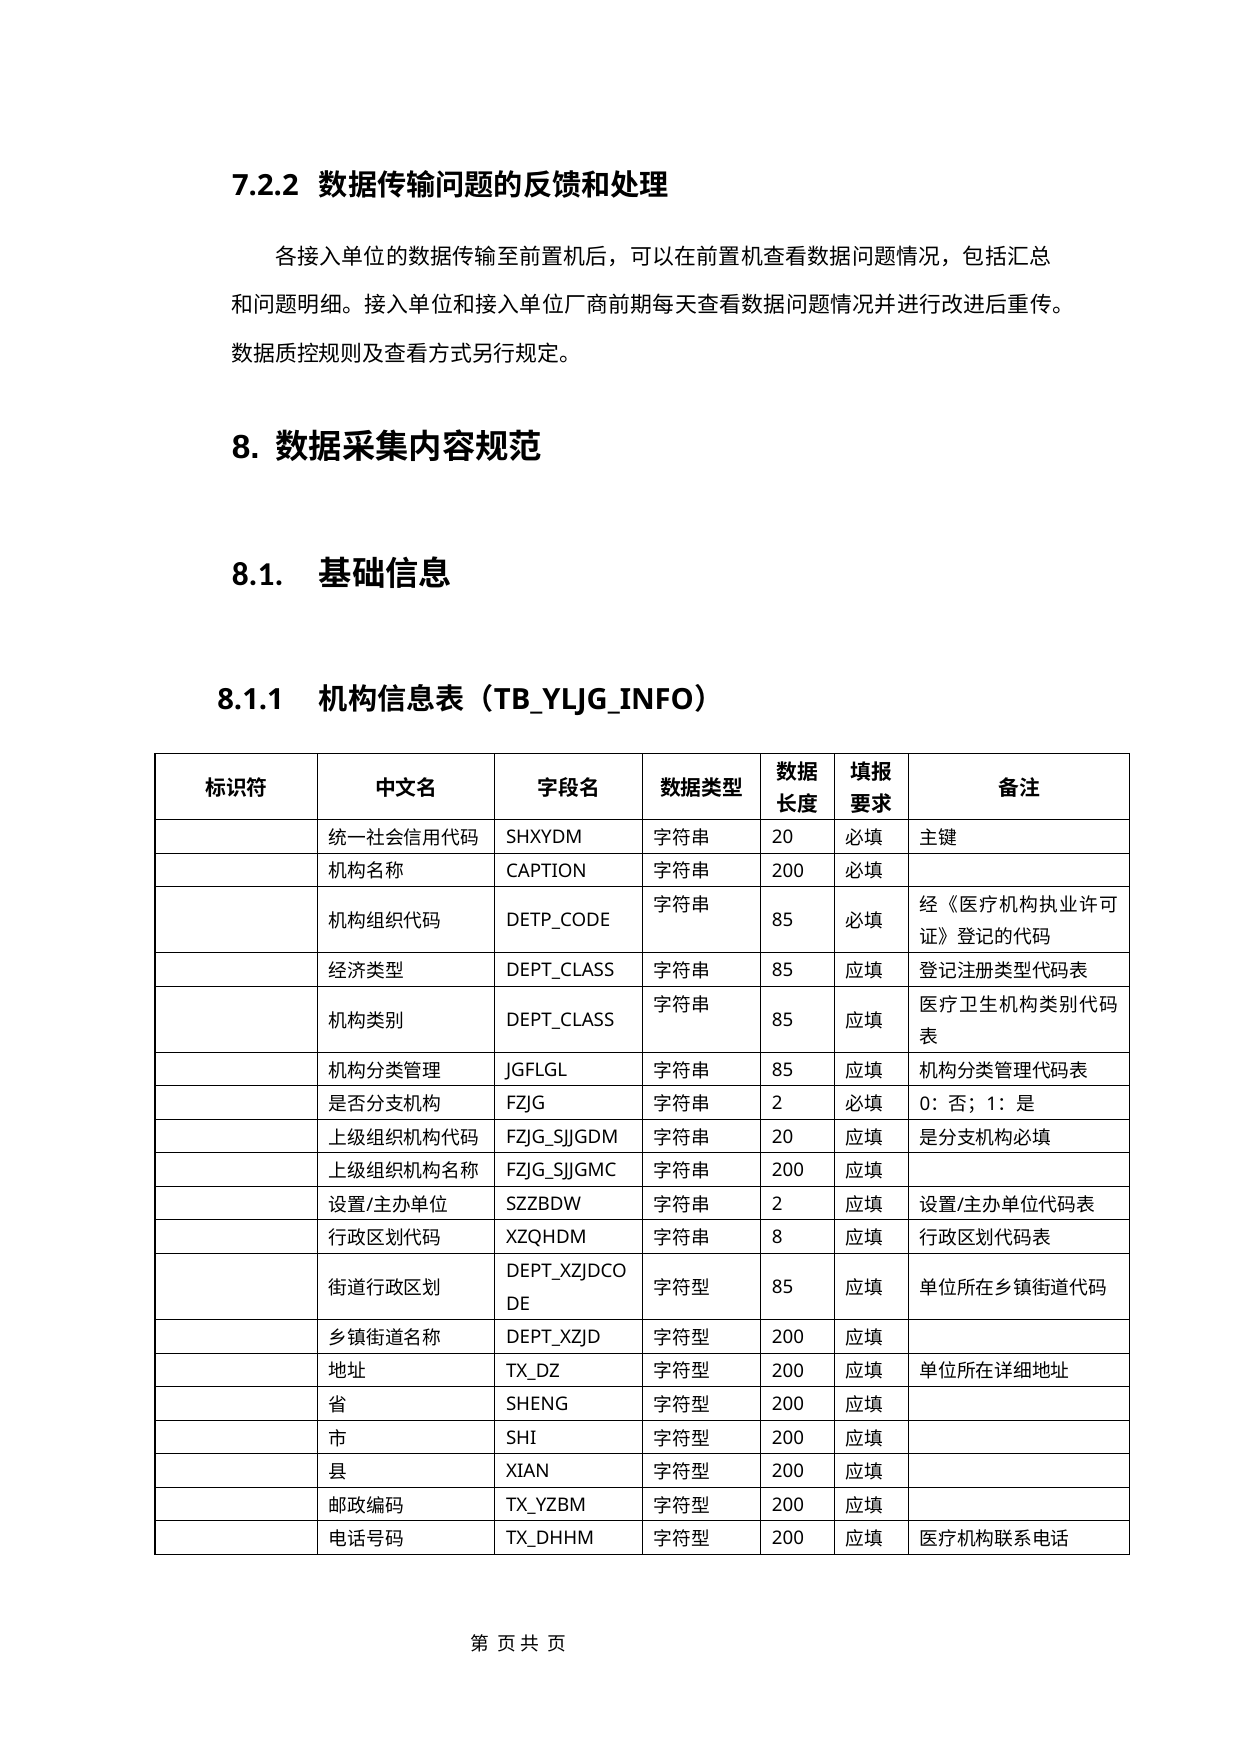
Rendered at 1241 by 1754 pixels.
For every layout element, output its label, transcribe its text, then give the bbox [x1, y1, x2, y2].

table_cell [909, 1421, 1129, 1453]
table_cell 设置/主办单位代码表 [909, 1187, 1129, 1219]
table_cell 85 [761, 987, 834, 1052]
table_cell DEPT_CLASS [495, 953, 642, 986]
table_cell 经《医疗机构执业许可证》登记的代码 [909, 887, 1129, 952]
table_cell JGFLGL [495, 1053, 642, 1085]
table_cell 必填 [835, 854, 908, 886]
table_cell [156, 1254, 317, 1319]
table_cell 应填 [835, 1521, 908, 1554]
table_cell 2 [761, 1187, 834, 1219]
table_cell [909, 1387, 1129, 1419]
table_cell 字符型 [643, 1454, 760, 1487]
table_cell 机构组织代码 [318, 887, 494, 952]
table_cell [156, 953, 317, 986]
table_cell 85 [761, 953, 834, 986]
table_cell [156, 1153, 317, 1186]
table_cell SHENG [495, 1387, 642, 1419]
table_cell 字符串 [643, 854, 760, 886]
table_cell [156, 820, 317, 852]
subtitle 基础信息 [232, 538, 1053, 603]
table_cell 0：否；1：是 [909, 1086, 1129, 1119]
table_cell 200 [761, 1387, 834, 1419]
table_cell 应填 [835, 953, 908, 986]
table_cell 应填 [835, 1454, 908, 1487]
table_cell [156, 887, 317, 952]
table_cell 设置/主办单位 [318, 1187, 494, 1219]
table_cell 字符型 [643, 1254, 760, 1319]
table_cell 200 [761, 1488, 834, 1520]
table_cell 上级组织机构名称 [318, 1153, 494, 1186]
table_header 字段名 [495, 754, 642, 819]
table_cell 字符串 [643, 887, 760, 952]
table_cell 200 [761, 1421, 834, 1453]
table_cell 统一社会信用代码 [318, 820, 494, 852]
table_cell CAPTION [495, 854, 642, 886]
table_cell 是分支机构必填 [909, 1120, 1129, 1152]
table_cell 省 [318, 1387, 494, 1419]
table_cell 字符串 [643, 1153, 760, 1186]
table_cell 字符型 [643, 1421, 760, 1453]
table_cell [156, 1320, 317, 1352]
table_cell 字符型 [643, 1320, 760, 1352]
table_cell 应填 [835, 1320, 908, 1352]
table_cell 应填 [835, 987, 908, 1052]
table_cell [156, 1387, 317, 1419]
table_cell XIAN [495, 1454, 642, 1487]
table_cell 字符串 [643, 1220, 760, 1253]
table_cell 经济类型 [318, 953, 494, 986]
table_cell 行政区划代码表 [909, 1220, 1129, 1253]
table_cell 字符串 [643, 1187, 760, 1219]
table_cell FZJG_SJJGMC [495, 1153, 642, 1186]
table_cell 行政区划代码 [318, 1220, 494, 1253]
table_cell [909, 854, 1129, 886]
table_cell 必填 [835, 1086, 908, 1119]
table_cell 单位所在详细地址 [909, 1354, 1129, 1386]
table_header 标识符 [156, 754, 317, 819]
table_cell [909, 1153, 1129, 1186]
table_cell [156, 1086, 317, 1119]
table_cell 字符型 [643, 1488, 760, 1520]
table_cell 字符串 [643, 1120, 760, 1152]
table_cell 应填 [835, 1354, 908, 1386]
table_cell [156, 1354, 317, 1386]
table_cell TX_DZ [495, 1354, 642, 1386]
text 各接入单位的数据传输至前置机后，可以在前置机查看数据问题情况，包括汇总和问题明细。接入单位和接入单位厂商前期每天查看数据问题情况并进行改进后重传。数据质控规则及查看方式另行规定。 [231, 238, 1053, 368]
table_cell 字符串 [643, 987, 760, 1052]
table_cell 邮政编码 [318, 1488, 494, 1520]
table_header 填报要求 [835, 754, 908, 819]
table_cell [156, 1220, 317, 1253]
table_cell 200 [761, 1354, 834, 1386]
table_cell DETP_CODE [495, 887, 642, 952]
table_cell 20 [761, 820, 834, 852]
table_cell 县 [318, 1454, 494, 1487]
table_cell TX_DHHM [495, 1521, 642, 1554]
table_cell [156, 854, 317, 886]
table_cell 上级组织机构代码 [318, 1120, 494, 1152]
table_cell 机构类别 [318, 987, 494, 1052]
table_header 数据类型 [643, 754, 760, 819]
table_cell [156, 1120, 317, 1152]
table_cell [909, 1488, 1129, 1520]
table_cell 字符型 [643, 1354, 760, 1386]
table_cell 应填 [835, 1421, 908, 1453]
table_cell 字符型 [643, 1521, 760, 1554]
table_cell 医疗机构联系电话 [909, 1521, 1129, 1554]
table_cell 应填 [835, 1053, 908, 1085]
table_cell FZJG_SJJGDM [495, 1120, 642, 1152]
table_cell 地址 [318, 1354, 494, 1386]
table_cell [156, 1421, 317, 1453]
table_header 中文名 [318, 754, 494, 819]
table_cell 字符串 [643, 820, 760, 852]
table_cell DEPT_XZJDCODE [495, 1254, 642, 1319]
table_cell 85 [761, 1053, 834, 1085]
table_cell 机构名称 [318, 854, 494, 886]
table_cell 应填 [835, 1488, 908, 1520]
table_cell DEPT_XZJD [495, 1320, 642, 1352]
table_cell 200 [761, 1320, 834, 1352]
table_cell [156, 1187, 317, 1219]
table_cell TX_YZBM [495, 1488, 642, 1520]
table_cell DEPT_CLASS [495, 987, 642, 1052]
table_cell 必填 [835, 820, 908, 852]
table_cell 市 [318, 1421, 494, 1453]
table_cell SHI [495, 1421, 642, 1453]
table_cell [156, 1454, 317, 1487]
table_cell [156, 1488, 317, 1520]
table_cell 字符串 [643, 953, 760, 986]
subtitle 机构信息表（TB_YLJG_INFO） [187, 665, 1053, 730]
subtitle 数据采集内容规范 [232, 411, 1053, 476]
table_cell XZQHDM [495, 1220, 642, 1253]
table_cell 登记注册类型代码表 [909, 953, 1129, 986]
table_cell 200 [761, 854, 834, 886]
table_header 备注 [909, 754, 1129, 819]
table_cell 应填 [835, 1187, 908, 1219]
table_cell 200 [761, 1153, 834, 1186]
table_cell 字符串 [643, 1053, 760, 1085]
table_cell 主键 [909, 820, 1129, 852]
table_cell [156, 987, 317, 1052]
table_header 数据长度 [761, 754, 834, 819]
table_cell 字符型 [643, 1387, 760, 1419]
table_cell SHXYDM [495, 820, 642, 852]
table_cell 是否分支机构 [318, 1086, 494, 1119]
table_cell 机构分类管理 [318, 1053, 494, 1085]
table_cell 200 [761, 1454, 834, 1487]
table_cell 必填 [835, 887, 908, 952]
table_cell [909, 1454, 1129, 1487]
table_cell 医疗卫生机构类别代码表 [909, 987, 1129, 1052]
table_cell SZZBDW [495, 1187, 642, 1219]
table_cell 2 [761, 1086, 834, 1119]
table_cell 应填 [835, 1120, 908, 1152]
table_cell 20 [761, 1120, 834, 1152]
table_cell 机构分类管理代码表 [909, 1053, 1129, 1085]
subtitle 数据传输问题的反馈和处理 [187, 150, 1053, 215]
table_cell 应填 [835, 1387, 908, 1419]
table_cell 街道行政区划 [318, 1254, 494, 1319]
table_cell 8 [761, 1220, 834, 1253]
table_cell [156, 1053, 317, 1085]
table_cell 电话号码 [318, 1521, 494, 1554]
table_cell FZJG [495, 1086, 642, 1119]
table_cell 85 [761, 1254, 834, 1319]
table_cell 应填 [835, 1254, 908, 1319]
table_cell 应填 [835, 1153, 908, 1186]
table_cell [156, 1521, 317, 1554]
table_cell 应填 [835, 1220, 908, 1253]
table_cell 单位所在乡镇街道代码 [909, 1254, 1129, 1319]
table_cell 乡镇街道名称 [318, 1320, 494, 1352]
table_cell [909, 1320, 1129, 1352]
table_cell 200 [761, 1521, 834, 1554]
table_cell 85 [761, 887, 834, 952]
table_cell 字符串 [643, 1086, 760, 1119]
